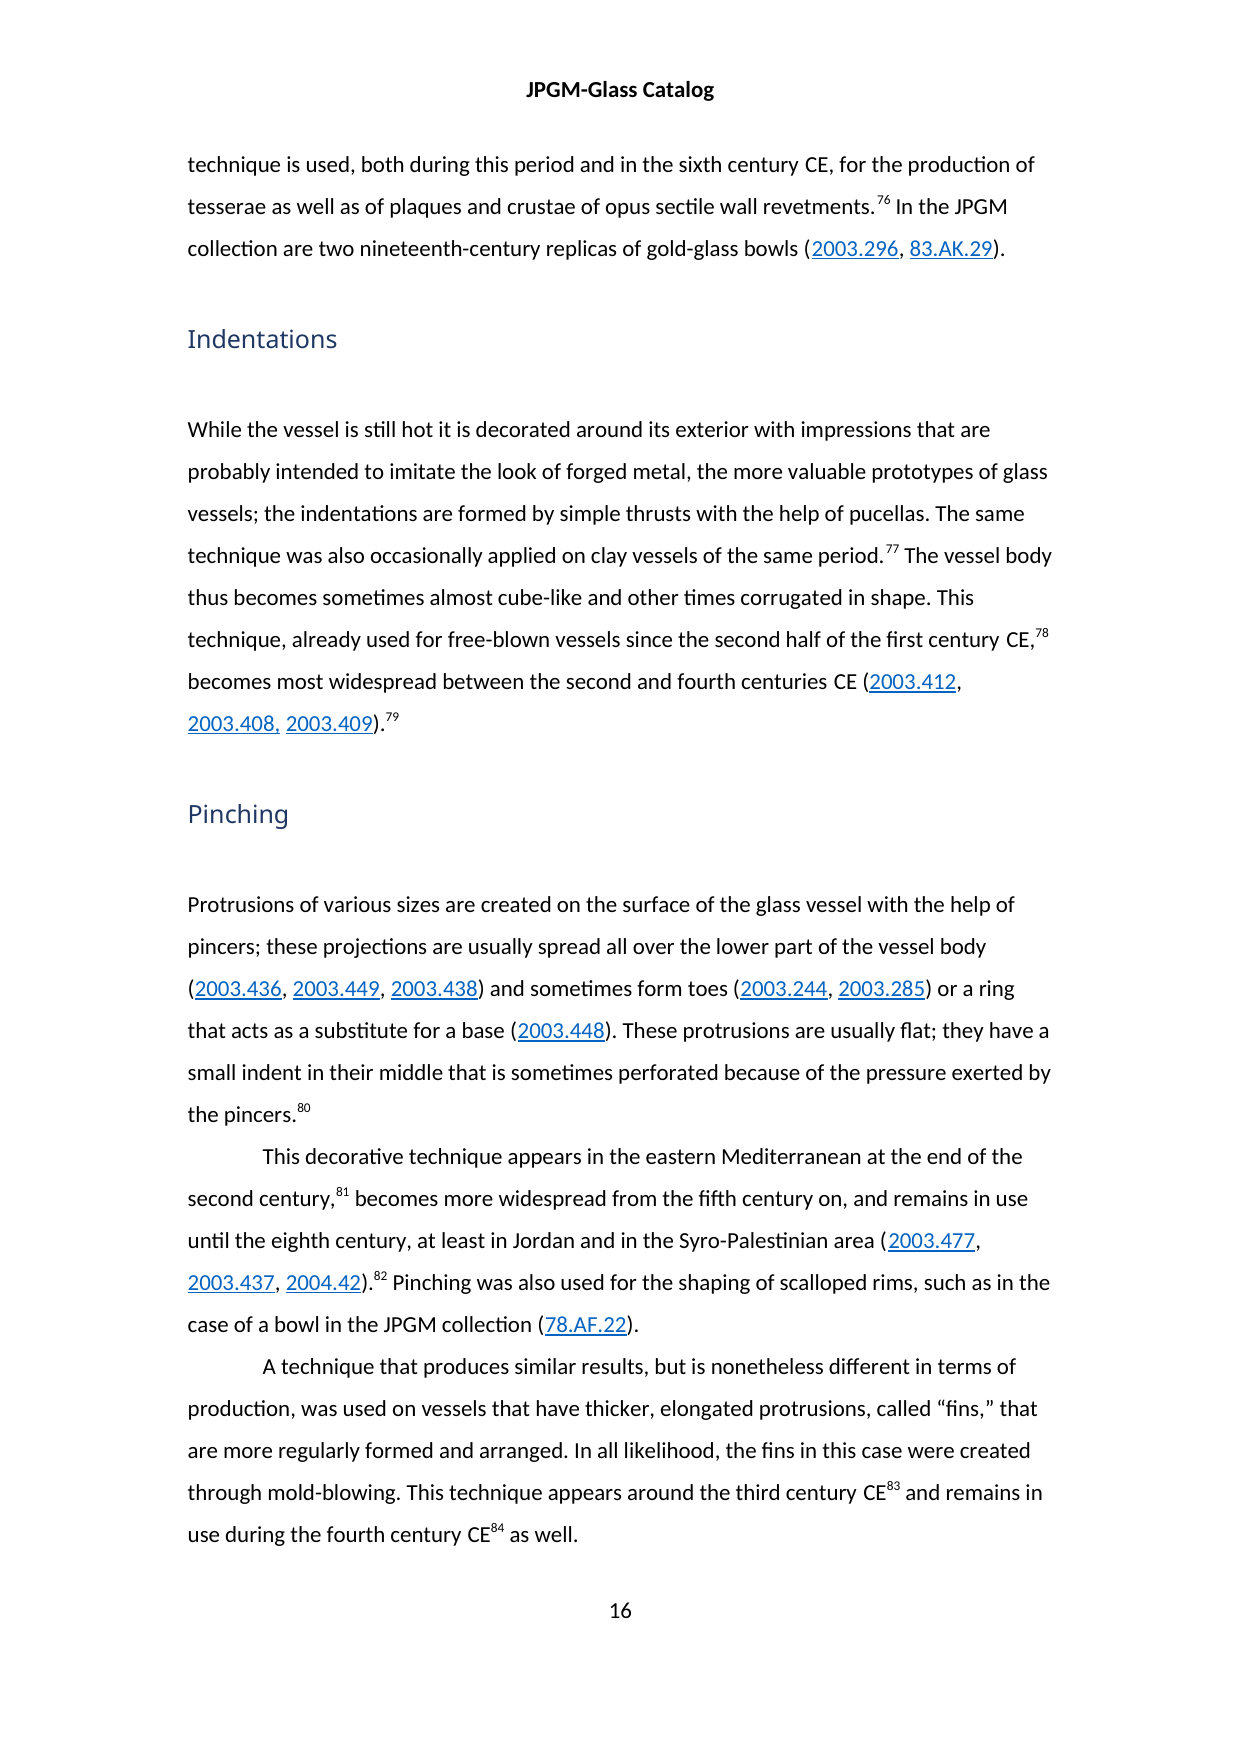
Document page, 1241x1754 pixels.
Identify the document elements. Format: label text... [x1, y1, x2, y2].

text This decorative technique appears in the eastern Mediterranean at the end of the second century, becomes more widespread from the fifth century on, and remains in use until the eighth century, at least in Jordan and in the Syro-Palestinian area (2003.477, 2003.437, 2004.42). Pinching was also used for the shaping of scalloped rims, such as in the case of a bowl in the JPGM collection (78.AF.22). [187, 1142, 1053, 1338]
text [187, 150, 1053, 262]
text Protrusions of various sizes are created on the surface of the glass vessel with the help of pincers; these projections are usually spread all over the lower part of the vessel body (2003.436, 2003.449, 2003.438) and sometimes form toes (2003.244, 2003.285) or a ring that acts as a substitute for a base (2003.448). These protrusions are usually flat; they have a small indent in their middle that is sometimes perforated because of the pressure exerted by the pincers. [187, 890, 1053, 1128]
text A technique that produces similar results, but is nonetheless different in terms of production, was used on vessels that have thicker, elongated protrusions, called “fins,” that are more regularly formed and arranged. In all likelihood, the fins in this case were created through mold-blowing. This technique appears around the third century CE and remains in use during the fourth century CE as well. [187, 1352, 1053, 1548]
text While the vessel is still hot it is decorated around its exterior with impressions that are probably intended to imitate the look of forged metal, the more valuable prototypes of glass vessels; the indentations are formed by simple thrusts with the help of pucellas. The same technique was also occasionally applied on clay vessels of the same period. The vessel body thus becomes sometimes almost cube-like and other times corrugated in shape. This technique, already used for free-blown vessels since the second half of the first century CE, becomes most widespread between the second and fourth centuries CE (2003.412, 2003.408, 2003.409). [187, 415, 1053, 737]
subtitle Pinching [187, 797, 1053, 831]
subtitle Indentations [187, 322, 1053, 356]
